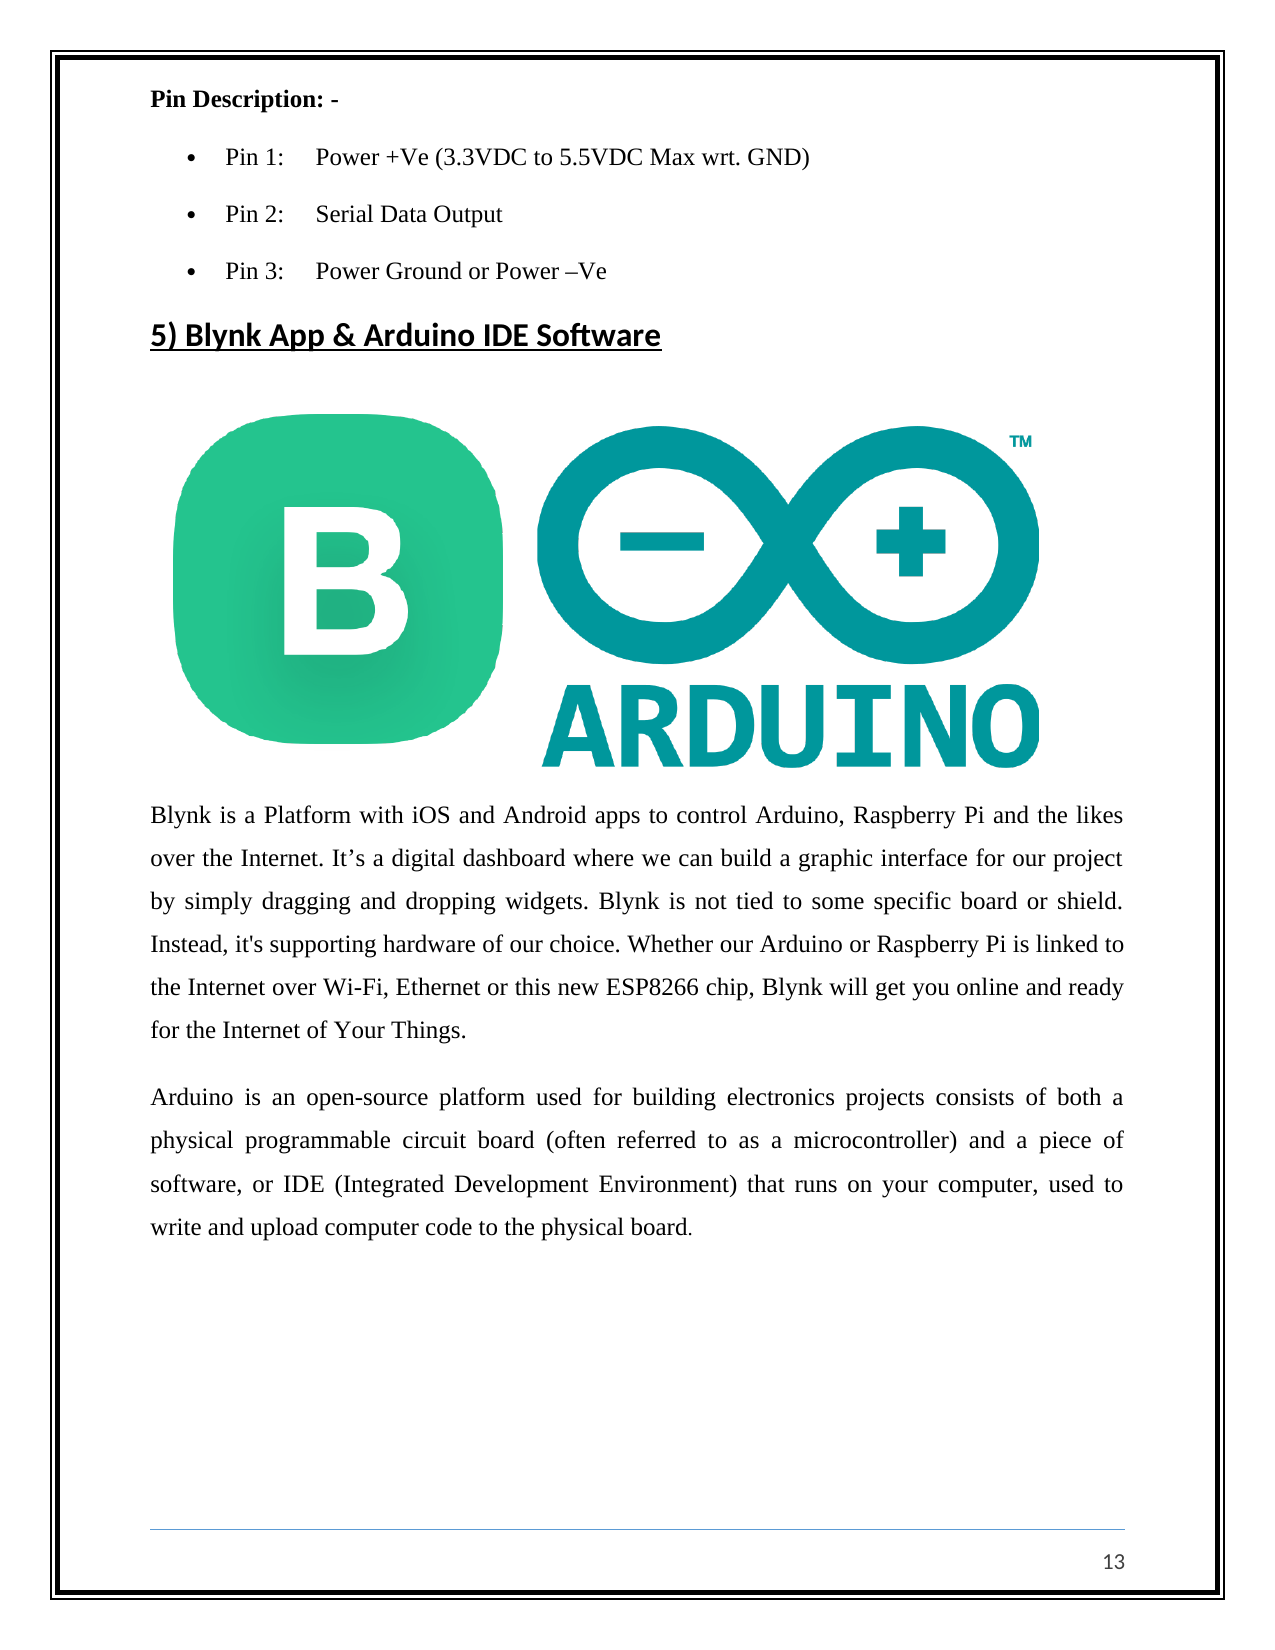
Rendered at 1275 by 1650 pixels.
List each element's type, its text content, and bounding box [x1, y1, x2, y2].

list Pin 1: Power +Ve (3.3VDC to 5.5VDC Max wrt. GND) [188, 142, 1125, 199]
text Arduino is an open-source platform used for building electronics projects consists of both a physical programmable circuit board (often referred to as a microcontroller) and a piece of software, or IDE (Integrated Development Environment) that runs on your computer, used to write and upload computer code to the physical board. [150, 1082, 1125, 1241]
text Pin Description: - [150, 84, 1125, 113]
picture [537, 426, 1039, 768]
text Blynk is a Platform with iOS and Android apps to control Arduino, Raspberry Pi and the likes over the Internet. It’s a digital dashboard where we can build a graphic interface for our project by simply dragging and dropping widgets. Blynk is not tied to some specific board or shield. Instead, it's supporting hardware of our choice. Whether our Arduino or Raspberry Pi is linked to the Internet over Wi-Fi, Ethernet or this new ESP8266 chip, Blynk will get you online and ready for the Internet of Your Things. [150, 800, 1125, 1044]
list Pin 2: Serial Data Output [188, 199, 1125, 256]
text 5) Blynk App & Arduino IDE Software [150, 314, 1125, 354]
list Pin 3: Power Ground or Power –Ve [188, 256, 1125, 285]
picture [150, 391, 527, 768]
